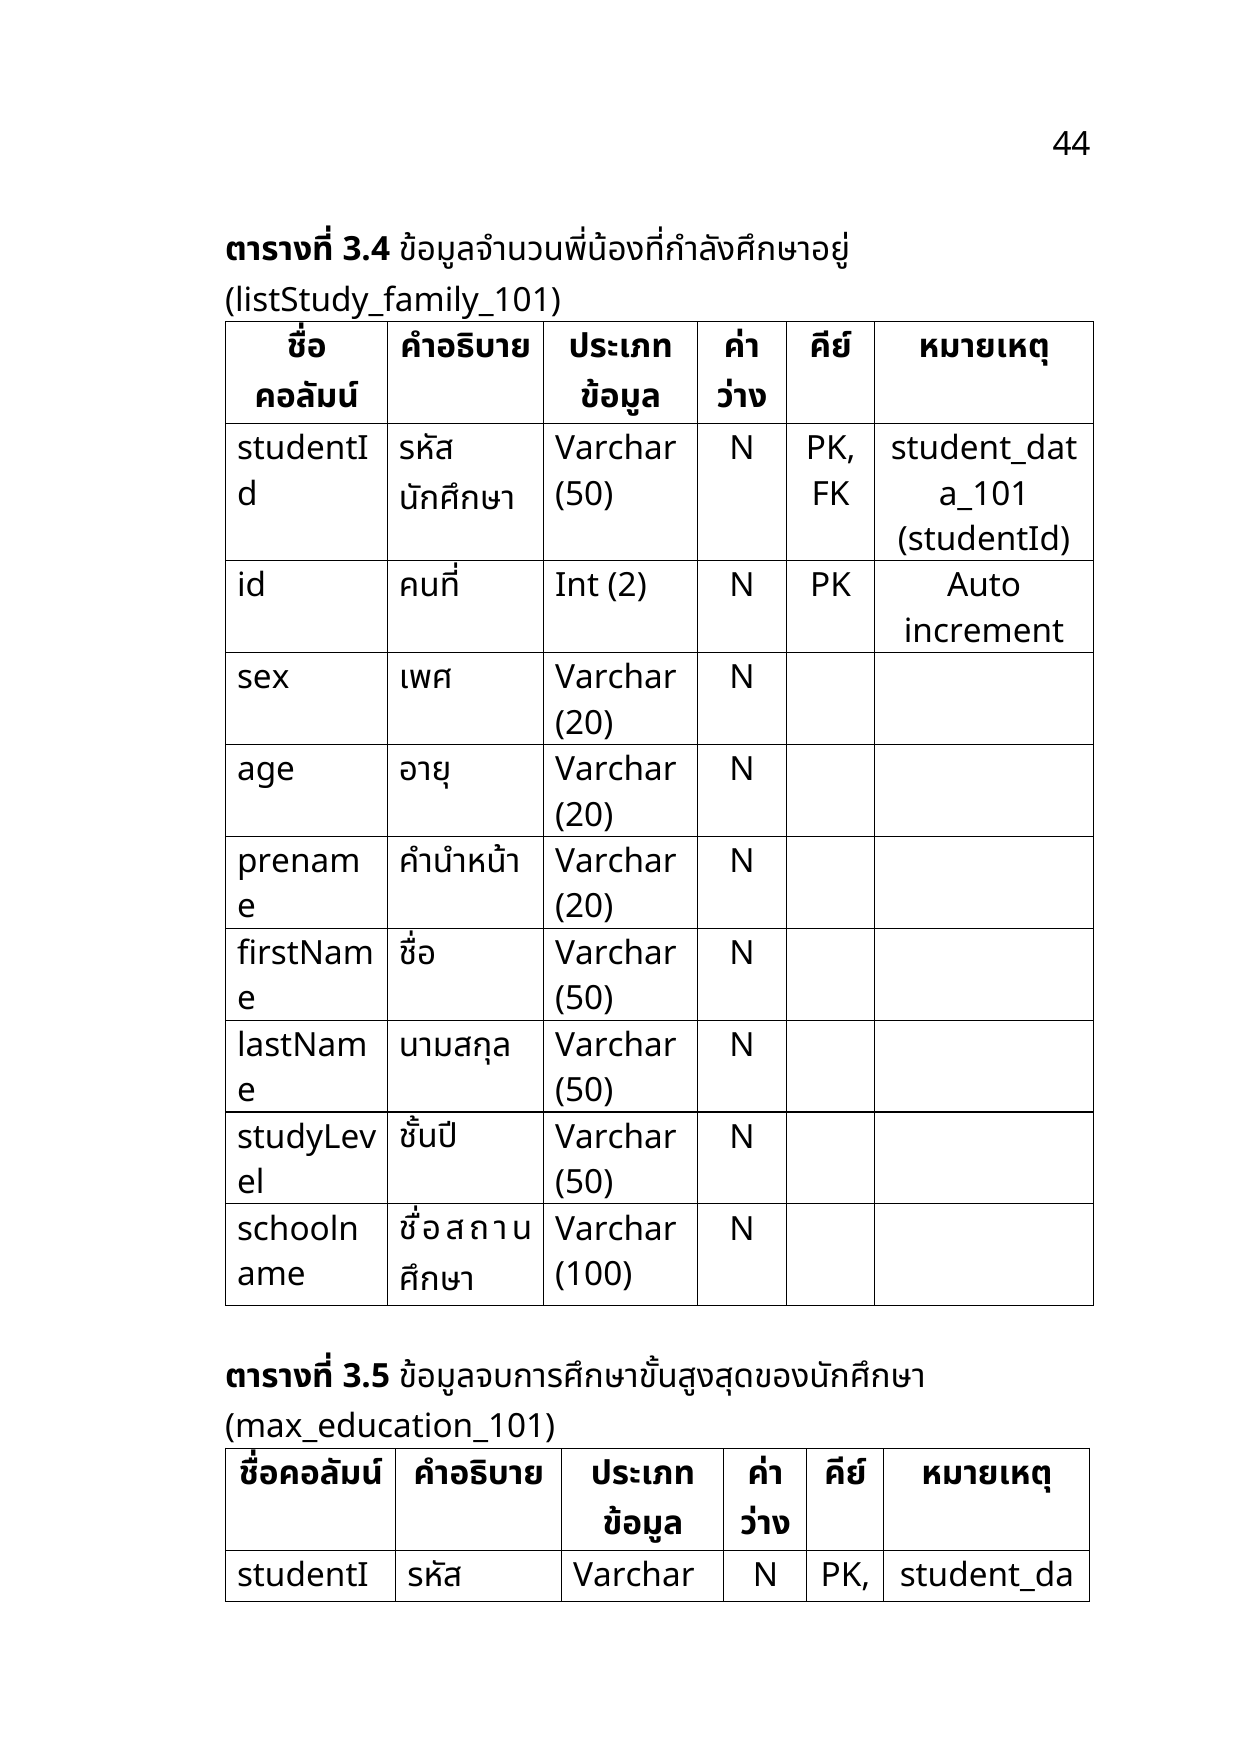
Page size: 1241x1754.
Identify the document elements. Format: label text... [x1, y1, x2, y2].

table_cell [787, 745, 874, 836]
table_cell lastName [226, 1021, 387, 1111]
table_cell Varchar (20) [544, 653, 697, 744]
table_cell Varchar (100) [544, 1204, 697, 1305]
table_cell [875, 745, 1093, 836]
table_cell studentId [226, 424, 387, 560]
table_header คีย์ [807, 1449, 883, 1549]
table_cell [875, 1021, 1093, 1111]
table_cell [787, 653, 874, 744]
table_cell [875, 929, 1093, 1019]
table_cell sex [226, 653, 387, 744]
table_cell [875, 1113, 1093, 1203]
table_cell N [698, 1204, 786, 1305]
table_cell ชั้นปี [388, 1113, 543, 1203]
table_cell N [698, 745, 786, 836]
table_header หมายเหตุ [884, 1449, 1089, 1549]
table_cell N [698, 561, 786, 652]
table_header หมายเหตุ [875, 322, 1093, 423]
table_cell นามสกุล [388, 1021, 543, 1111]
table_cell Varchar (50) [544, 424, 697, 560]
table_cell [787, 837, 874, 928]
table_cell [875, 837, 1093, 928]
table_cell Varchar (20) [544, 745, 697, 836]
table_cell studentId [226, 1551, 395, 1601]
table_header ค่าว่าง [698, 322, 786, 423]
table_cell N [698, 424, 786, 560]
table_header ค่าว่าง [724, 1449, 806, 1549]
text ตารางที่ 3.5 ข้อมูลจบการศึกษาขั้นสูงสุดของนักศึกษา (max_education_101) [225, 1352, 1090, 1448]
table_cell PK [787, 561, 874, 652]
table_cell Varchar (50) [544, 929, 697, 1019]
table_header ประเภทข้อมูล [544, 322, 697, 423]
table_cell id [226, 561, 387, 652]
table_cell ชื่อสถานศึกษา [388, 1204, 543, 1305]
table_cell รหัสนักศึกษา [396, 1551, 561, 1601]
table_cell รหัสนักศึกษา [388, 424, 543, 560]
table_cell อายุ [388, 745, 543, 836]
table_cell age [226, 745, 387, 836]
table_cell N [698, 1021, 786, 1111]
table_cell Int (2) [544, 561, 697, 652]
table_cell N [698, 929, 786, 1019]
table_header ชื่อคอลัมน์ [226, 322, 387, 423]
table_header คำอธิบาย [396, 1449, 561, 1549]
table_header คีย์ [787, 322, 874, 423]
table_cell Varchar (20) [544, 837, 697, 928]
table_cell Varchar (50) [544, 1113, 697, 1203]
table_cell student_data_101 (studentId) [875, 424, 1093, 560]
table_cell ชื่อ [388, 929, 543, 1019]
table_header ประเภทข้อมูล [562, 1449, 723, 1549]
table_header คำอธิบาย [388, 322, 543, 423]
table_header ชื่อคอลัมน์ [226, 1449, 395, 1549]
table_cell Varchar (20) [562, 1551, 723, 1601]
table_cell [787, 1113, 874, 1203]
table_cell N [698, 653, 786, 744]
table_cell Varchar (50) [544, 1021, 697, 1111]
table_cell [884, 1551, 1089, 1601]
table_cell firstName [226, 929, 387, 1019]
table_cell [787, 1021, 874, 1111]
table_cell [787, 929, 874, 1019]
table_cell studyLevel [226, 1113, 387, 1203]
table_cell คนที่ [388, 561, 543, 652]
table_cell N [698, 837, 786, 928]
table_cell Auto increment [875, 561, 1093, 652]
table_cell คำนำหน้า [388, 837, 543, 928]
text ตารางที่ 3.4 ข้อมูลจำนวนพี่น้องที่กำลังศึกษาอยู่ (listStudy_family_101) [225, 225, 1090, 321]
table_cell prename [226, 837, 387, 928]
table_cell PK,FK [787, 424, 874, 560]
table_cell เพศ [388, 653, 543, 744]
table_cell [875, 1204, 1093, 1305]
table_cell PK,FK [807, 1551, 883, 1601]
table_cell [787, 1204, 874, 1305]
table_cell schoolname [226, 1204, 387, 1305]
table_cell N [698, 1113, 786, 1203]
table_cell N [724, 1551, 806, 1601]
table_cell [875, 653, 1093, 744]
